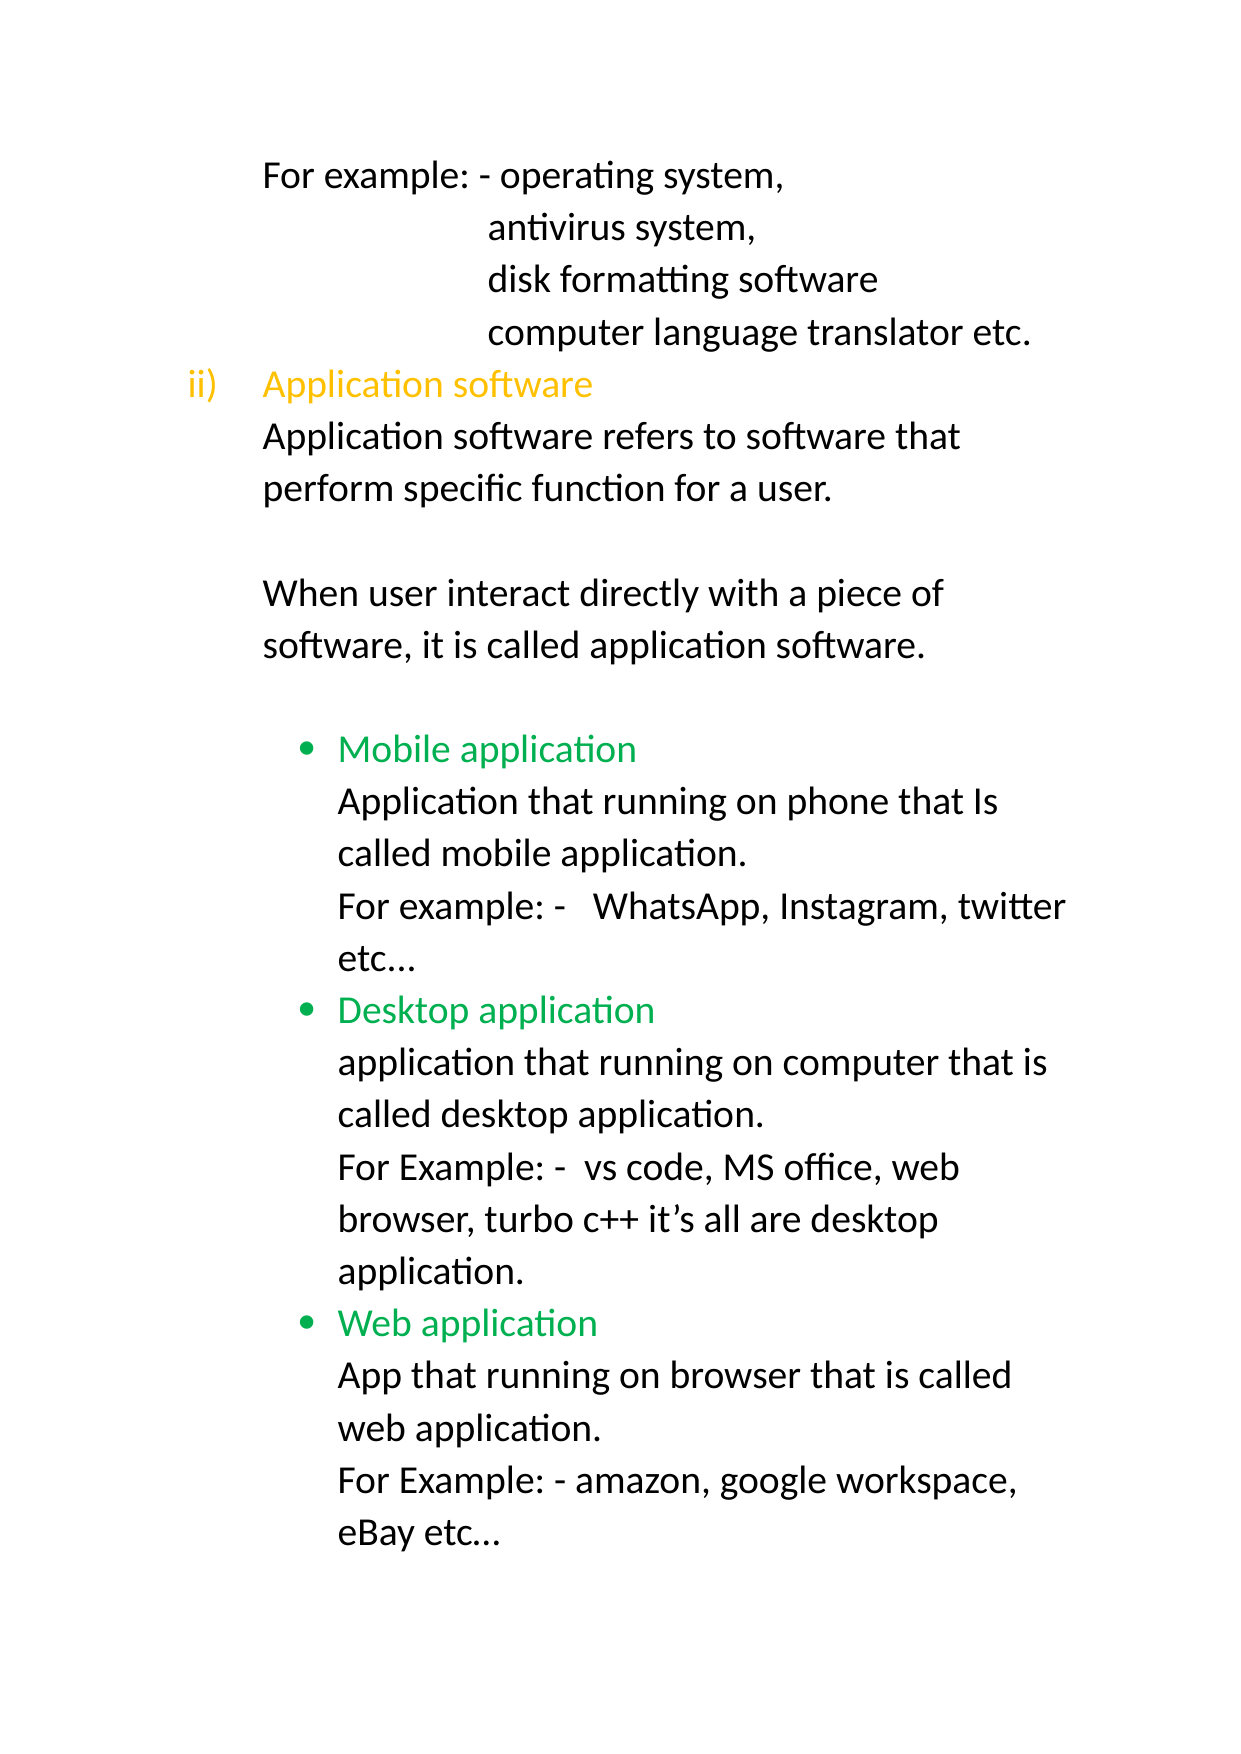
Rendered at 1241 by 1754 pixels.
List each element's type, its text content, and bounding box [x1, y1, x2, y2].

list Web application [300, 1298, 1090, 1346]
list computer language translator etc. [450, 307, 1090, 355]
list Desktop application [300, 985, 1090, 1033]
list Mobile application [300, 724, 1090, 772]
list For Example: - amazon, google workspace, eBay etc… [337, 1455, 1090, 1555]
list Application software refers to software that perform specific function for a user. [262, 411, 1090, 511]
list For example: - operating system, [262, 150, 1090, 198]
list For example: - WhatsApp, Instagram, twitter etc... [337, 881, 1090, 981]
list Application software [187, 359, 1090, 407]
list When user interact directly with a piece of software, it is called application software. [262, 567, 1090, 668]
list disk formatting software [450, 254, 1090, 303]
list Application that running on phone that Is called mobile application. [337, 776, 1090, 877]
list App that running on browser that is called web application. [337, 1350, 1090, 1451]
list antivirus system, [450, 202, 1090, 251]
list For Example: - vs code, MS office, web browser, turbo c++ it’s all are desktop application. [337, 1142, 1090, 1294]
list application that running on computer that is called desktop application. [337, 1037, 1090, 1138]
